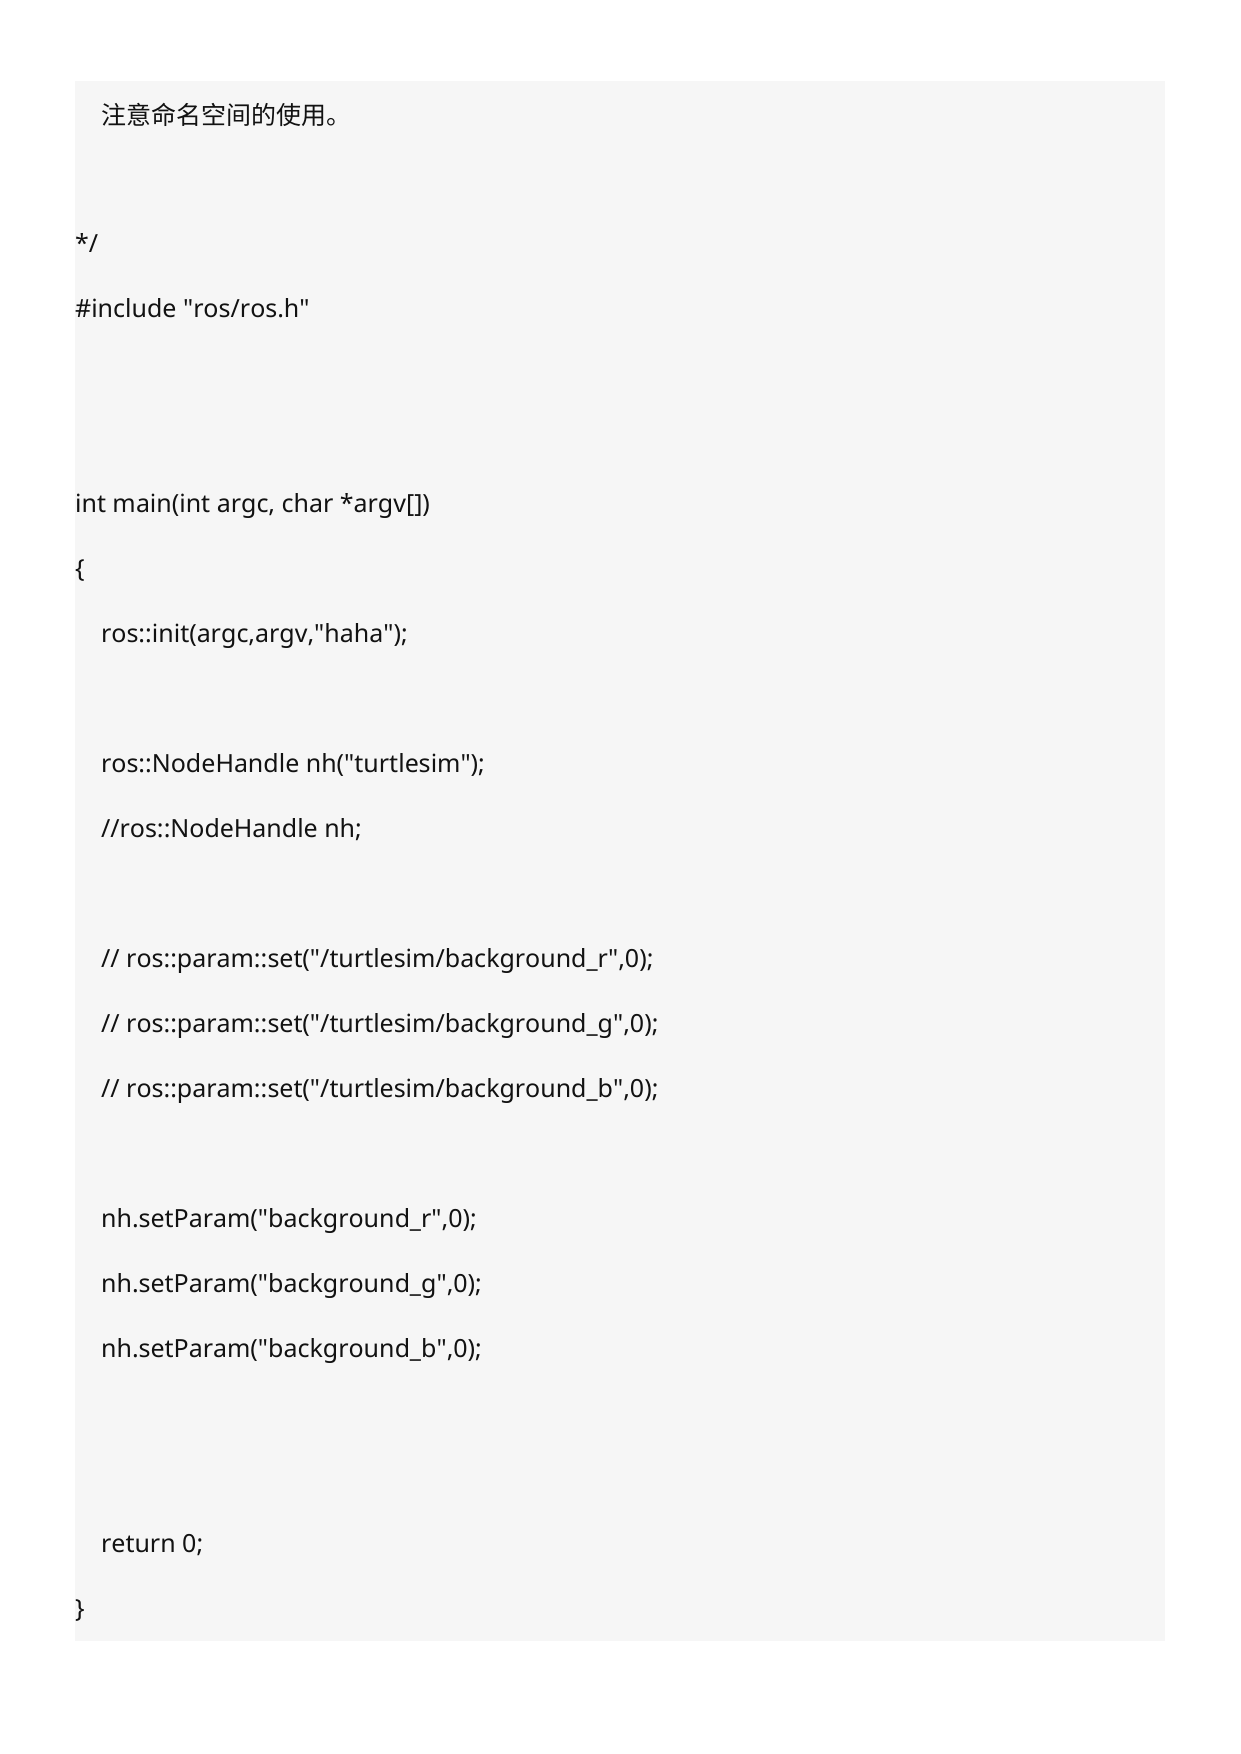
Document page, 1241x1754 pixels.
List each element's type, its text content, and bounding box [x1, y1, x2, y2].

text } [75, 1576, 1165, 1641]
text 注意命名空间的使用。 [75, 81, 1165, 146]
text nh.setParam("background_r",0); [75, 1186, 1165, 1251]
text */ [75, 211, 1165, 276]
text // ros::param::set("/turtlesim/background_r",0); [75, 926, 1165, 991]
text nh.setParam("background_g",0); [75, 1251, 1165, 1316]
text ros::NodeHandle nh("turtlesim"); [75, 731, 1165, 796]
text int main(int argc, char *argv[]) [75, 471, 1165, 536]
text //ros::NodeHandle nh; [75, 796, 1165, 861]
text // ros::param::set("/turtlesim/background_g",0); [75, 991, 1165, 1056]
text { [75, 536, 1165, 601]
text // ros::param::set("/turtlesim/background_b",0); [75, 1056, 1165, 1121]
text return 0; [75, 1511, 1165, 1576]
text nh.setParam("background_b",0); [75, 1316, 1165, 1381]
text ros::init(argc,argv,"haha"); [75, 601, 1165, 666]
text #include "ros/ros.h" [75, 276, 1165, 341]
